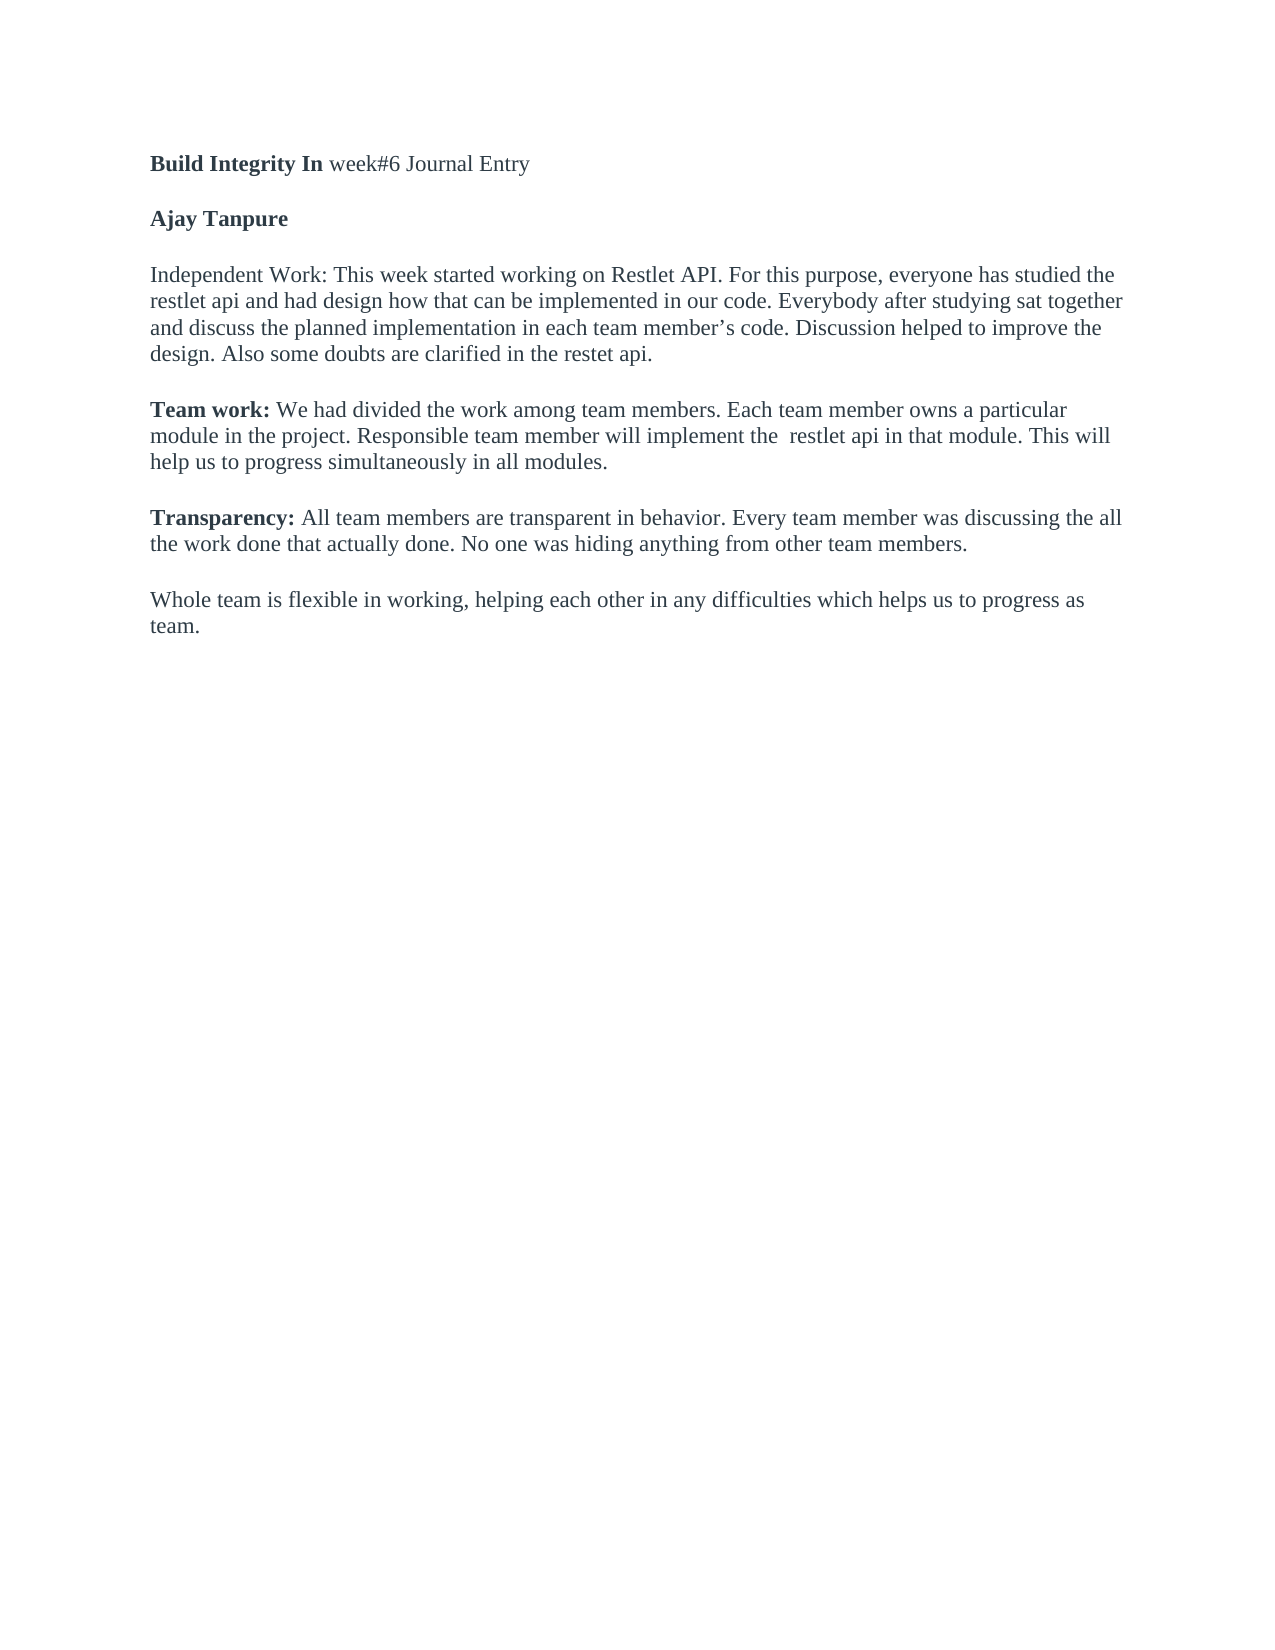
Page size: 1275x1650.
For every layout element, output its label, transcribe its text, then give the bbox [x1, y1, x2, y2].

text Ajay Tanpure [150, 206, 1125, 232]
text Independent Work: This week started working on Restlet API. For this purpose, everyone has studied the restlet api and had design how that can be implemented in our code. Everybody after studying sat together and discuss the planned implementation in each team member’s code. Discussion helped to improve the design. Also some doubts are clarified in the restet api. [150, 261, 1125, 366]
text Transparency: All team members are transparent in behavior. Every team member was discussing the all the work done that actually done. No one was hiding anything from other team members. [150, 504, 1125, 557]
text Team work: We had divided the work among team members. Each team member owns a particular module in the project. Responsible team member will implement the restlet api in that module. This will help us to progress simultaneously in all modules. [150, 396, 1125, 475]
text Whole team is flexible in working, helping each other in any difficulties which helps us to progress as team. [150, 586, 1125, 638]
text Build Integrity In week#6 Journal Entry [150, 150, 1125, 176]
